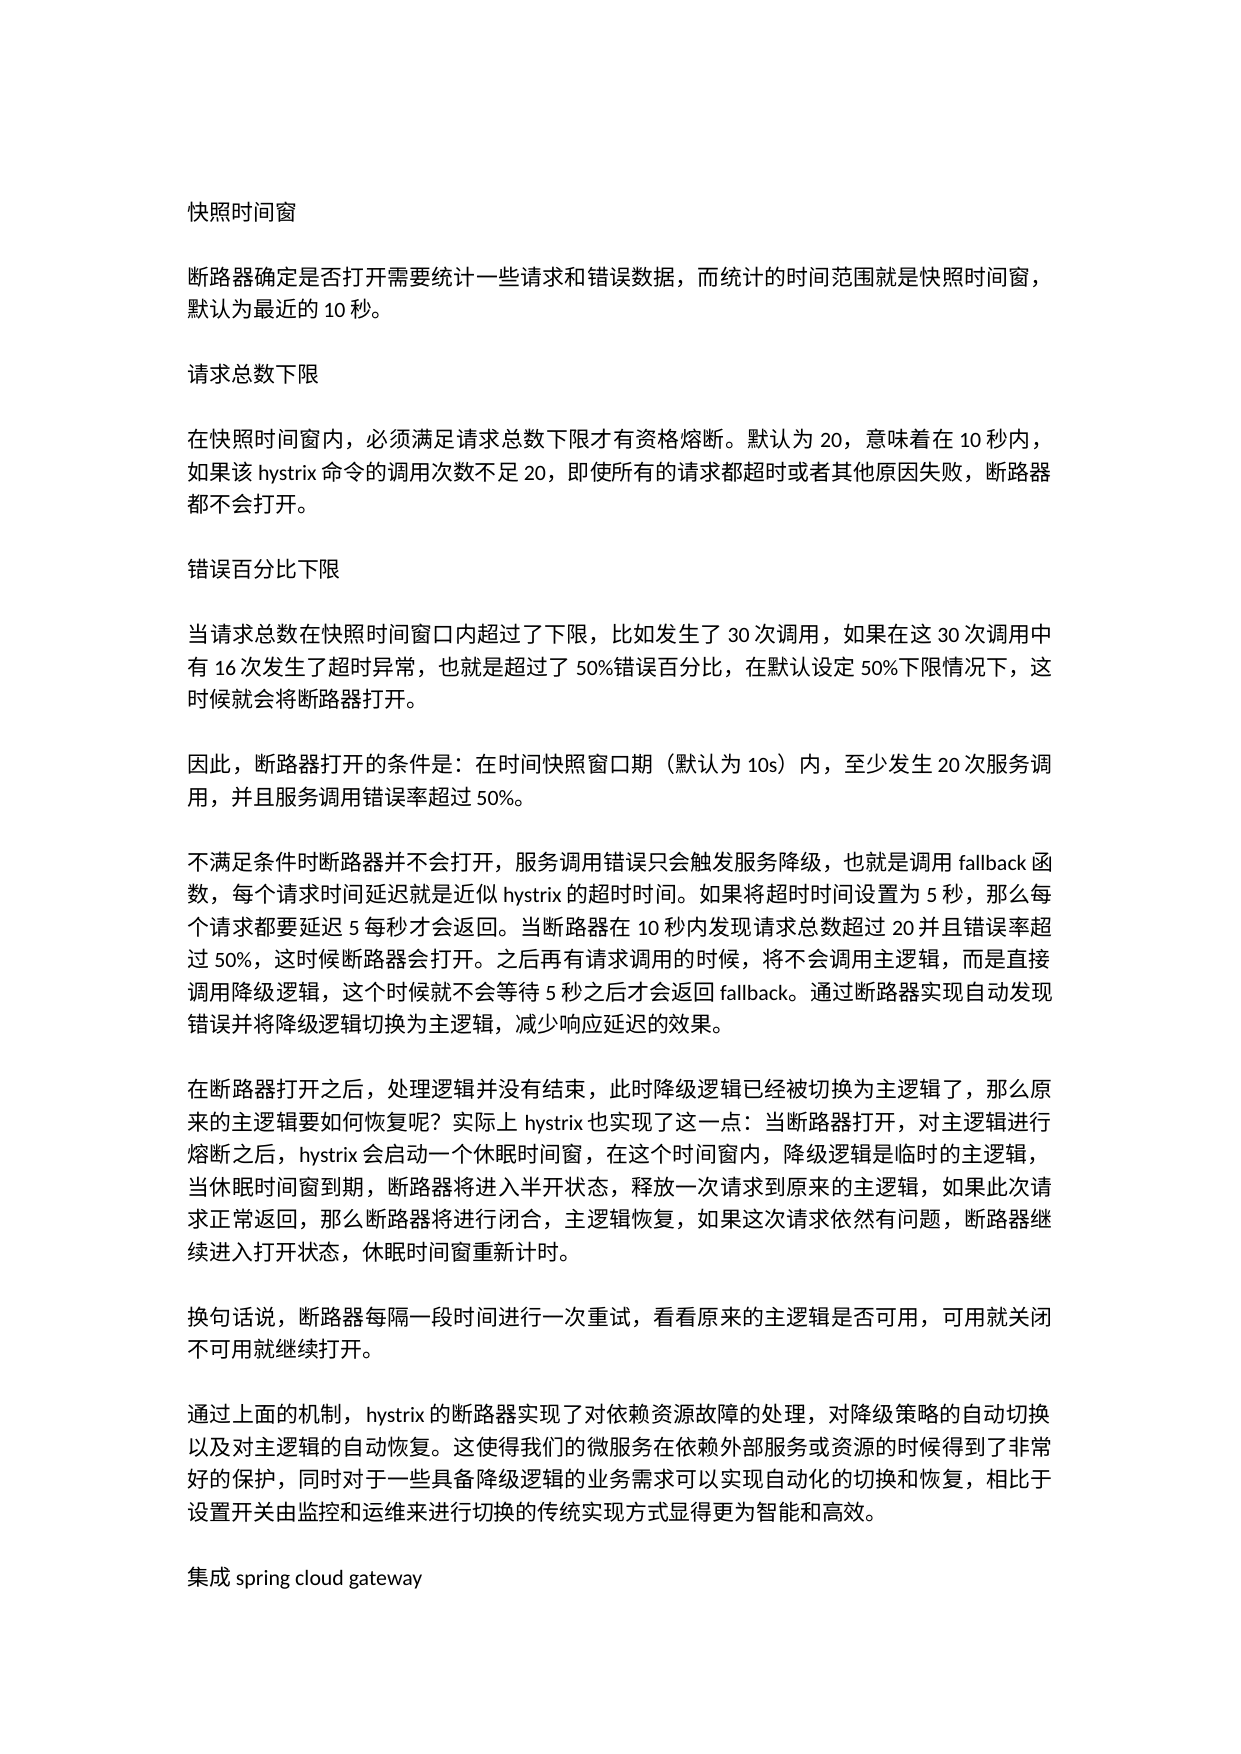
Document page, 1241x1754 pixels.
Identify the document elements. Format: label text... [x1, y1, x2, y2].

text 因此，断路器打开的条件是：在时间快照窗口期（默认为10s）内，至少发生20次服务调用，并且服务调用错误率超过50%。 [187, 747, 1053, 812]
text 换句话说，断路器每隔一段时间进行一次重试，看看原来的主逻辑是否可用，可用就关闭，不可用就继续打开。 [187, 1299, 1053, 1364]
text 集成spring cloud gateway [187, 1559, 1053, 1592]
text 当请求总数在快照时间窗口内超过了下限，比如发生了30次调用，如果在这30次调用中有16次发生了超时异常，也就是超过了50%错误百分比，在默认设定50%下限情况下，这时候就会将断路器打开。 [187, 617, 1053, 714]
text 在断路器打开之后，处理逻辑并没有结束，此时降级逻辑已经被切换为主逻辑了，那么原来的主逻辑要如何恢复呢？实际上hystrix也实现了这一点：当断路器打开，对主逻辑进行熔断之后，hystrix会启动一个休眠时间窗，在这个时间窗内，降级逻辑是临时的主逻辑，当休眠时间窗到期，断路器将进入半开状态，释放一次请求到原来的主逻辑，如果此次请求正常返回，那么断路器将进行闭合，主逻辑恢复，如果这次请求依然有问题，断路器继续进入打开状态，休眠时间窗重新计时。 [187, 1072, 1053, 1267]
text 快照时间窗 [187, 194, 1053, 227]
text 不满足条件时断路器并不会打开，服务调用错误只会触发服务降级，也就是调用fallback函数，每个请求时间延迟就是近似hystrix的超时时间。如果将超时时间设置为5秒，那么每个请求都要延迟5每秒才会返回。当断路器在10秒内发现请求总数超过20并且错误率超过50%，这时候断路器会打开。之后再有请求调用的时候，将不会调用主逻辑，而是直接调用降级逻辑，这个时候就不会等待5秒之后才会返回fallback。通过断路器实现自动发现错误并将降级逻辑切换为主逻辑，减少响应延迟的效果。 [187, 844, 1053, 1039]
text 请求总数下限 [187, 357, 1053, 389]
text 错误百分比下限 [187, 552, 1053, 584]
text 通过上面的机制，hystrix的断路器实现了对依赖资源故障的处理，对降级策略的自动切换以及对主逻辑的自动恢复。这使得我们的微服务在依赖外部服务或资源的时候得到了非常好的保护，同时对于一些具备降级逻辑的业务需求可以实现自动化的切换和恢复，相比于设置开关由监控和运维来进行切换的传统实现方式显得更为智能和高效。 [187, 1397, 1053, 1527]
text 断路器确定是否打开需要统计一些请求和错误数据，而统计的时间范围就是快照时间窗，默认为最近的10秒。 [187, 259, 1053, 324]
text 在快照时间窗内，必须满足请求总数下限才有资格熔断。默认为20，意味着在10秒内，如果该hystrix命令的调用次数不足20，即使所有的请求都超时或者其他原因失败，断路器都不会打开。 [187, 422, 1053, 519]
